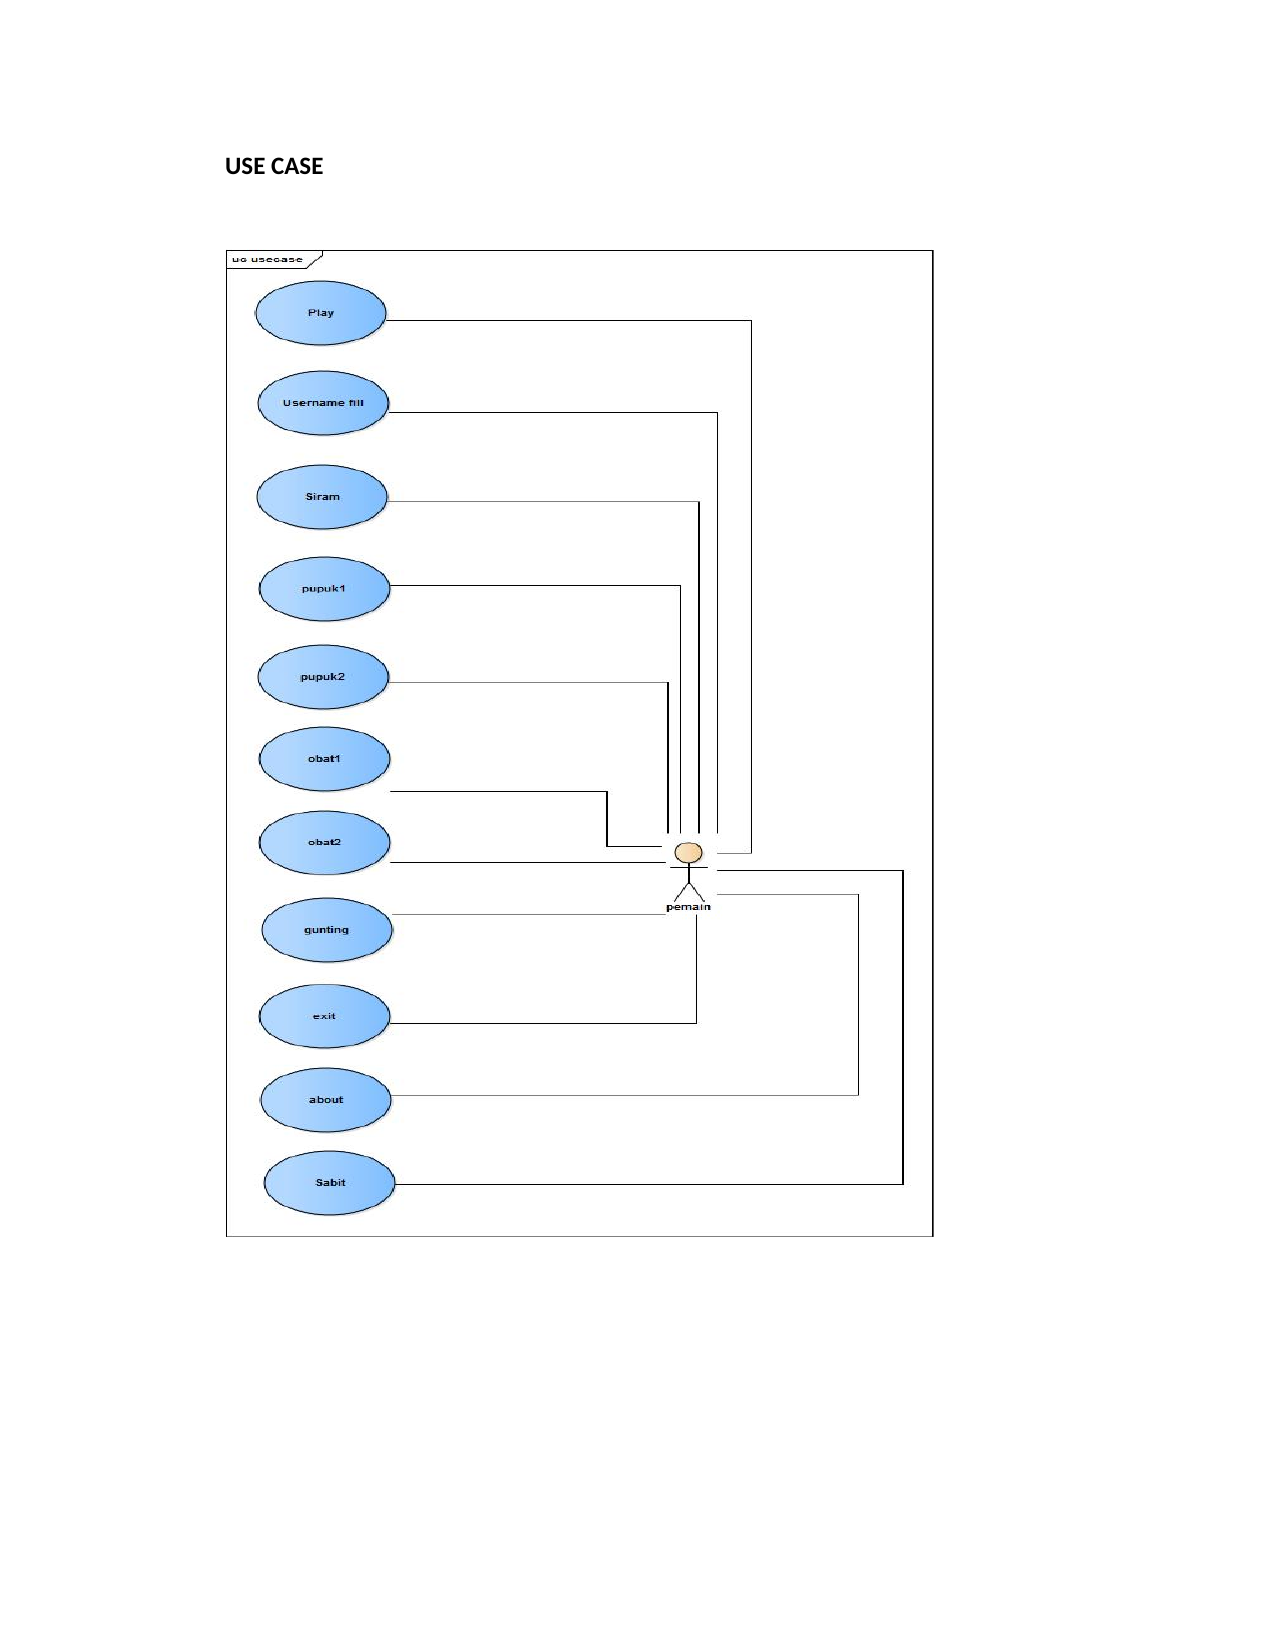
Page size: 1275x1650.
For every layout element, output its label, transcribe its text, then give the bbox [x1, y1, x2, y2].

text USE CASE [150, 150, 1125, 181]
picture [225, 249, 934, 1237]
